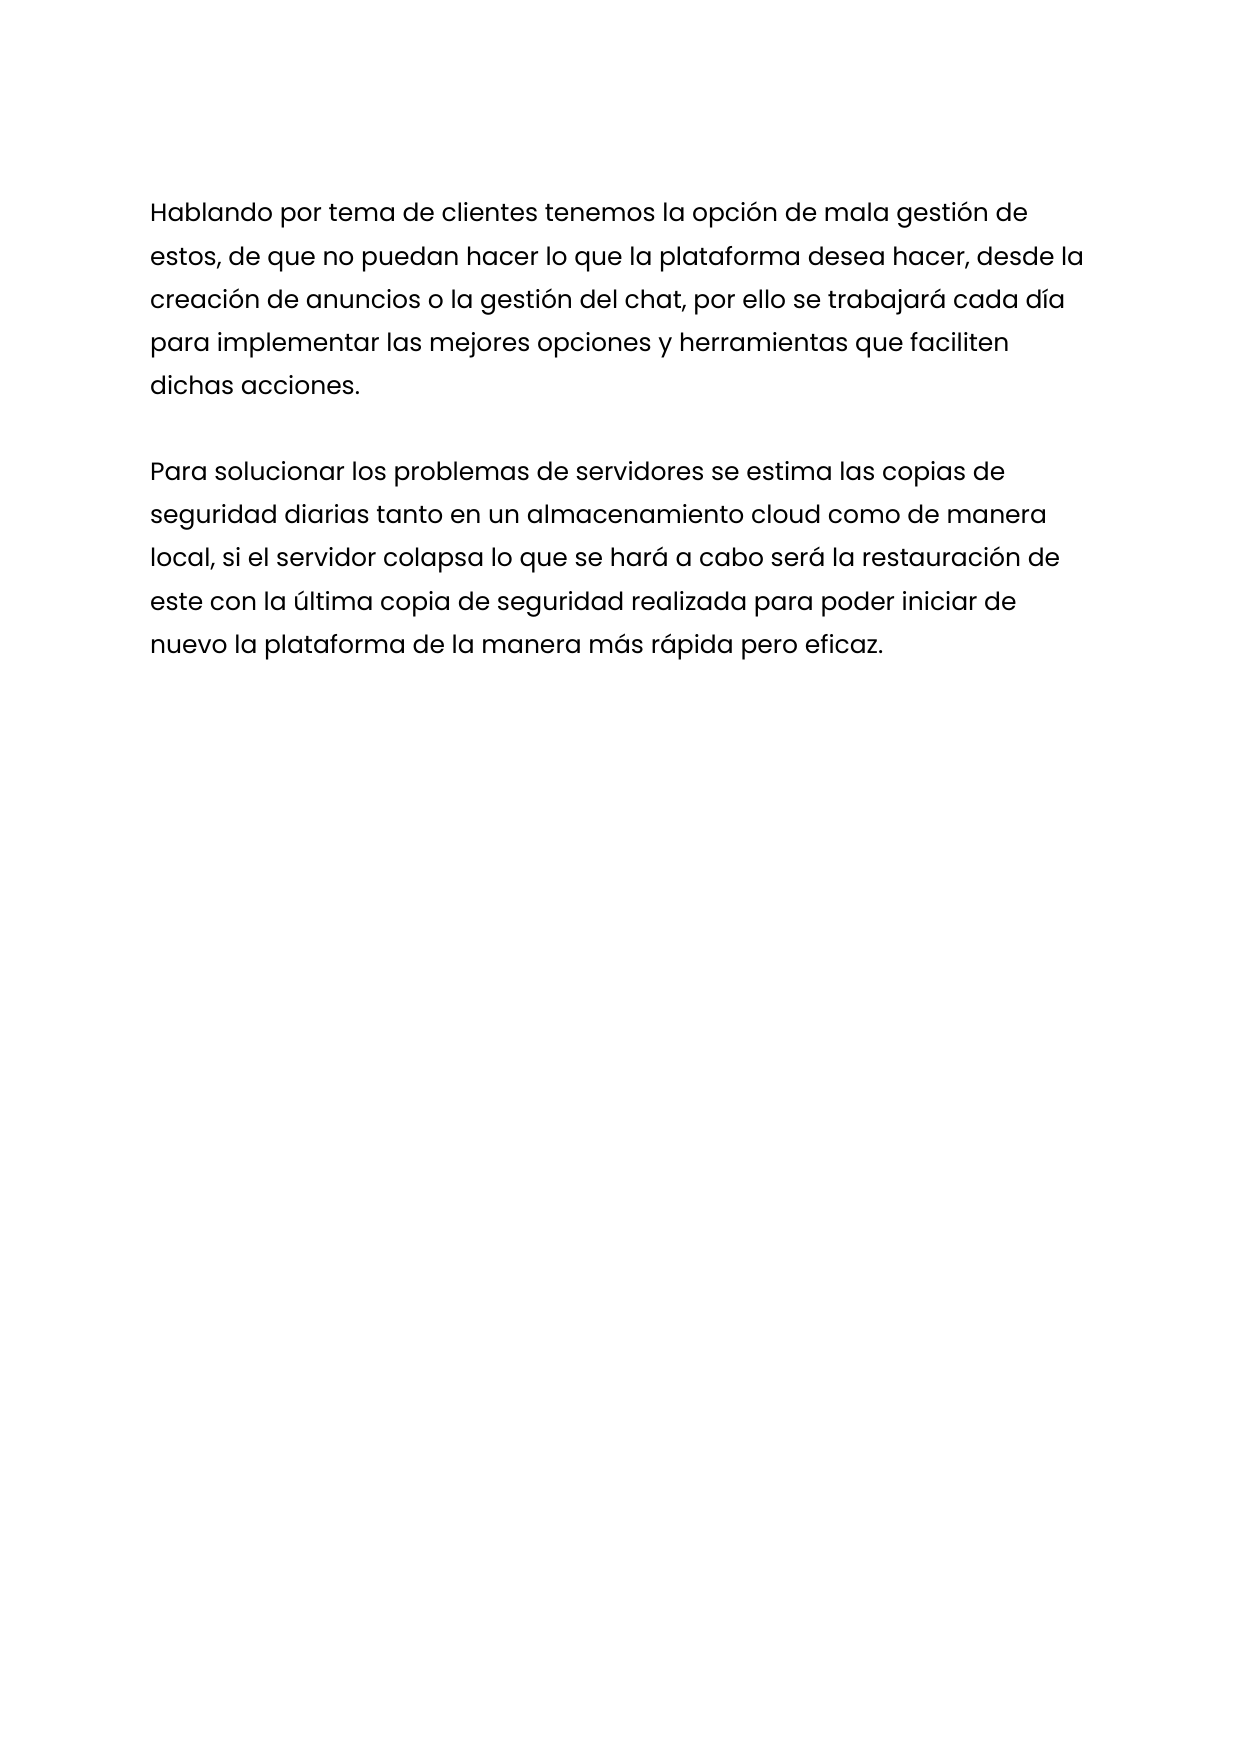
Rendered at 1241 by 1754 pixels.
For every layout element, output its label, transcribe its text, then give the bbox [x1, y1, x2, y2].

text Hablando por tema de clientes tenemos la opción de mala gestión de estos, de que no puedan hacer lo que la plataforma desea hacer, desde la creación de anuncios o la gestión del chat, por ello se trabajará cada día para implementar las mejores opciones y herramientas que faciliten dichas acciones. [150, 193, 1090, 403]
text Para solucionar los problemas de servidores se estima las copias de seguridad diarias tanto en un almacenamiento cloud como de manera local, si el servidor colapsa lo que se hará a cabo será la restauración de este con la última copia de seguridad realizada para poder iniciar de nuevo la plataforma de la manera más rápida pero eficaz. [150, 452, 1090, 662]
